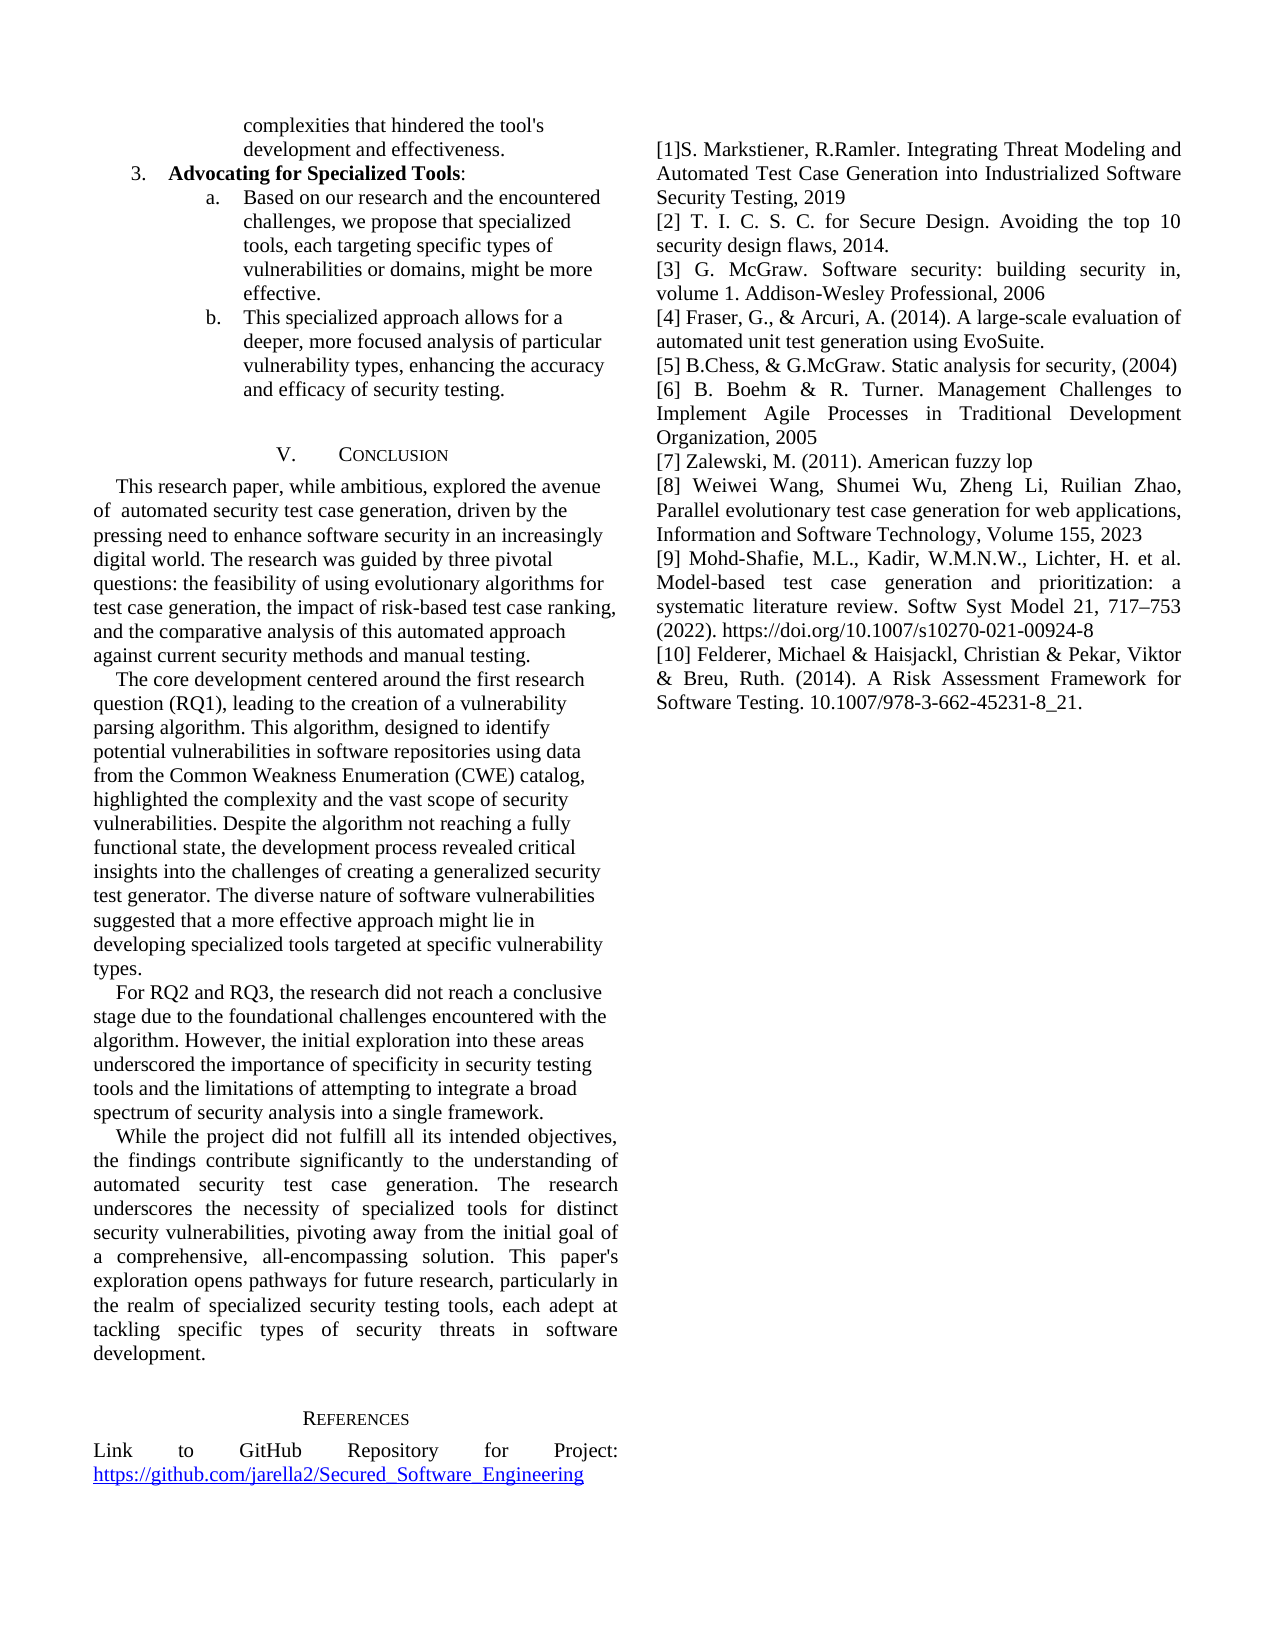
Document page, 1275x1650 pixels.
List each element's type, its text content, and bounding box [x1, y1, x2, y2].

text [9] Mohd-Shafie, M.L., Kadir, W.M.N.W., Lichter, H. et al. Model-based test case generation and prioritization: a systematic literature review. Softw Syst Model 21, 717–753 (2022). https://doi.org/10.1007/s10270-021-00924-8 [656, 546, 1182, 642]
text [5] B.Chess, & G.McGraw. Static analysis for security, (2004) [656, 353, 1182, 377]
text [1]S. Markstiener, R.Ramler. Integrating Threat Modeling and Automated Test Case Generation into Industrialized Software Security Testing, 2019 [656, 137, 1182, 209]
text The core development centered around the first research question (RQ1), leading to the creation of a vulnerability parsing algorithm. This algorithm, designed to identify potential vulnerabilities in software repositories using data from the Common Weakness Enumeration (CWE) catalog, highlighted the complexity and the vast scope of security vulnerabilities. Despite the algorithm not reaching a fully functional state, the development process revealed critical insights into the challenges of creating a generalized security test generator. The diverse nature of software vulnerabilities suggested that a more effective approach might lie in developing specialized tools targeted at specific vulnerability types. [93, 667, 619, 980]
text [10] Felderer, Michael & Haisjackl, Christian & Pekar, Viktor & Breu, Ruth. (2014). A Risk Assessment Framework for Software Testing. 10.1007/978-3-662-45231-8_21. [656, 642, 1182, 714]
text For RQ2 and RQ3, the research did not reach a conclusive stage due to the foundational challenges encountered with the algorithm. However, the initial exploration into these areas underscored the importance of specificity in security testing tools and the limitations of attempting to integrate a broad spectrum of security analysis into a single framework. [93, 980, 619, 1124]
subtitle Conclusion [93, 442, 619, 466]
text [7] Zalewski, M. (2011). American fuzzy lop [656, 449, 1182, 473]
subtitle References [93, 1405, 619, 1429]
text While the project did not fulfill all its intended objectives, the findings contribute significantly to the understanding of automated security test case generation. The research underscores the necessity of specialized tools for distinct security vulnerabilities, pivoting away from the initial goal of a comprehensive, all-encompassing solution. This paper's exploration opens pathways for future research, particularly in the realm of specialized security testing tools, each adept at tackling specific types of security threats in software development. [93, 1124, 619, 1365]
list Advocating for Specialized Tools: [131, 161, 619, 185]
text [6] B. Boehm & R. Turner. Management Challenges to Implement Agile Processes in Traditional Development Organization, 2005 [656, 377, 1182, 449]
list This specialized approach allows for a deeper, more focused analysis of particular vulnerability types, enhancing the accuracy and efficacy of security testing. [206, 305, 619, 401]
text [4] Fraser, G., & Arcuri, A. (2014). A large-scale evaluation of automated unit test generation using EvoSuite. [656, 305, 1182, 353]
text [2] T. I. C. S. C. for Secure Design. Avoiding the top 10 security design flaws, 2014. [656, 209, 1182, 257]
text This research paper, while ambitious, explored the avenue of automated security test case generation, driven by the pressing need to enhance software security in an increasingly digital world. The research was guided by three pivotal questions: the feasibility of using evolutionary algorithms for test case generation, the impact of risk-based test case ranking, and the comparative analysis of this automated approach against current security methods and manual testing. [93, 474, 619, 667]
text [3] G. McGraw. Software security: building security in, volume 1. Addison-Wesley Professional, 2006 [656, 257, 1182, 305]
text [8] Weiwei Wang, Shumei Wu, Zheng Li, Ruilian Zhao, Parallel evolutionary test case generation for web applications, Information and Software Technology, Volume 155, 2023 [656, 473, 1182, 546]
list Based on our research and the encountered challenges, we propose that specialized tools, each targeting specific types of vulnerabilities or domains, might be more effective. [206, 185, 619, 305]
text Link to GitHub Repository for Project: https://github.com/jarella2/Secured_Software_Engineering [93, 1438, 619, 1486]
